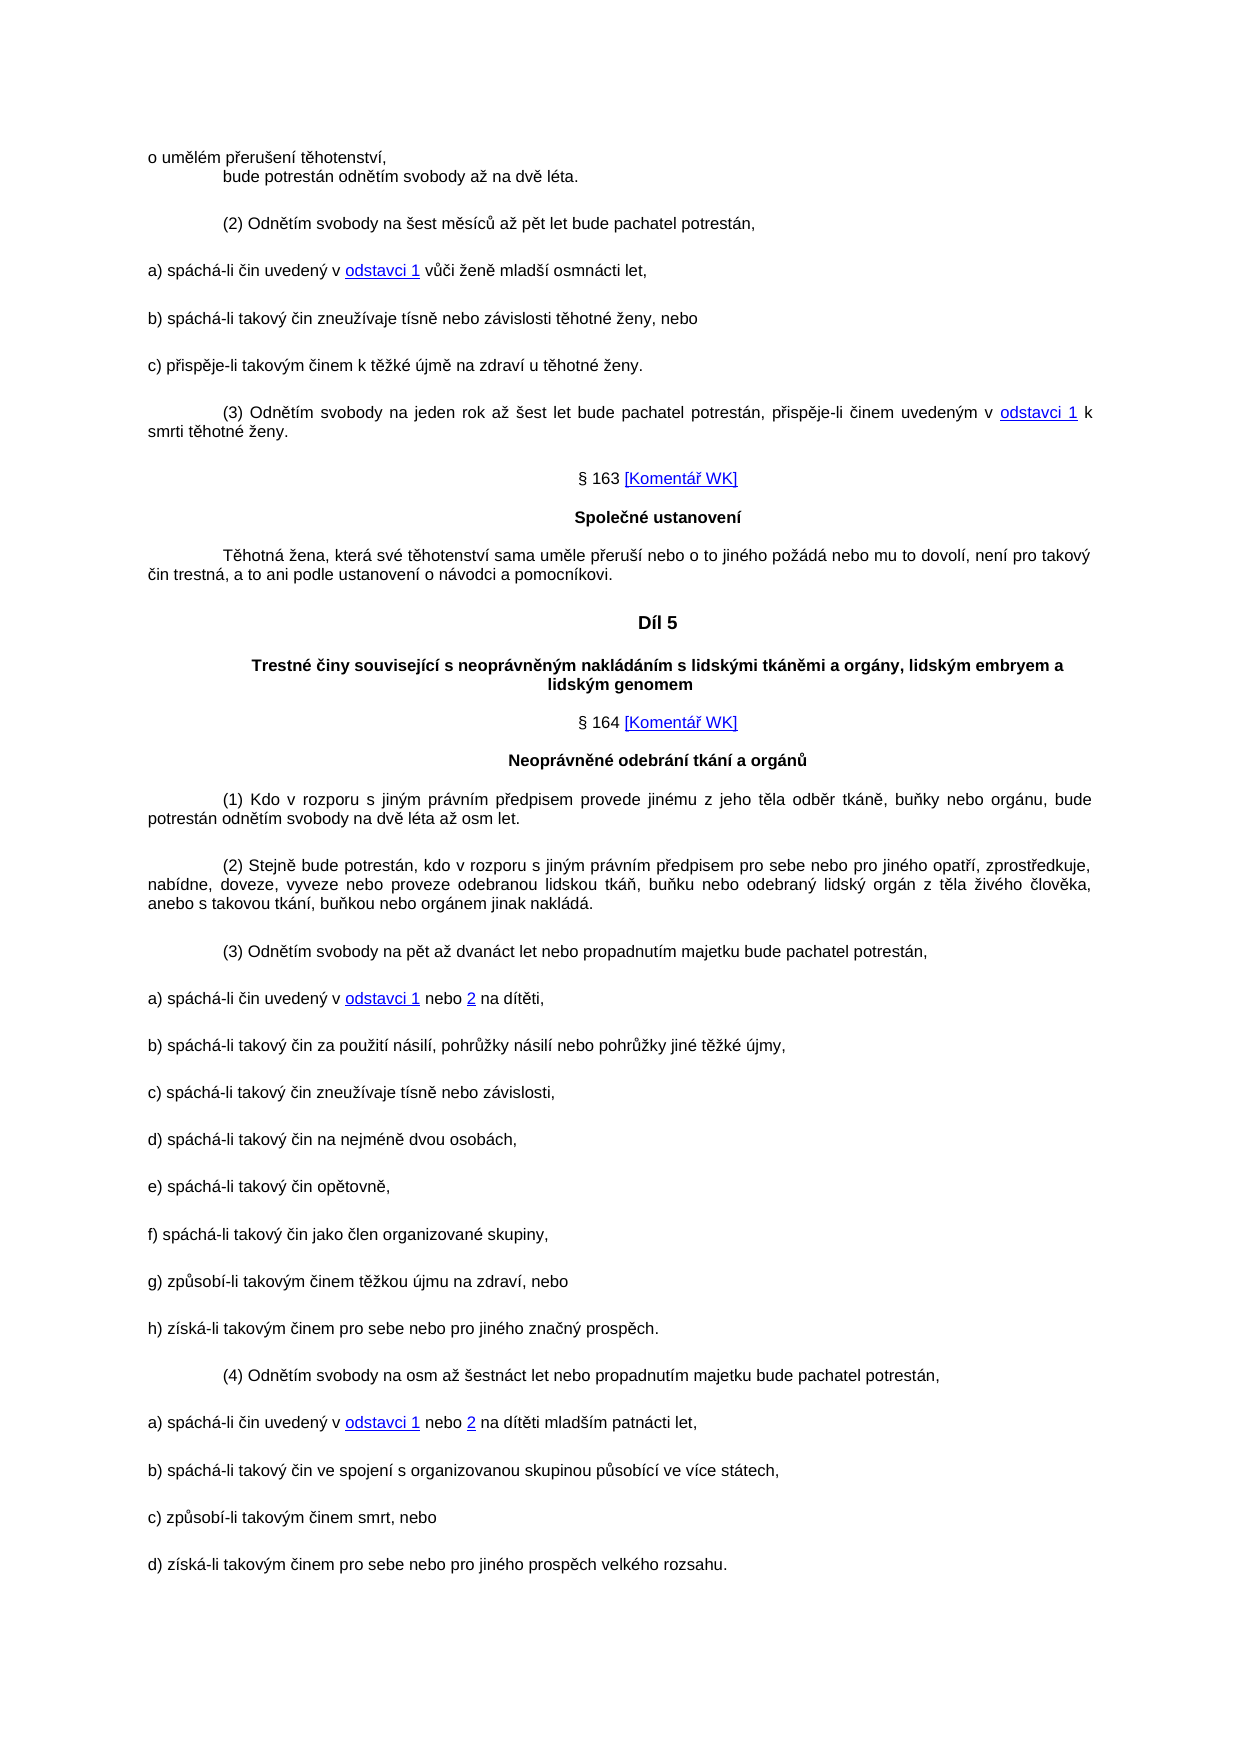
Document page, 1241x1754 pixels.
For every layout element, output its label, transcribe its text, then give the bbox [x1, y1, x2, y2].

text d) spáchá-li takový čin na nejméně dvou osobách, [148, 1130, 1092, 1149]
text g) způsobí-li takovým činem těžkou újmu na zdraví, nebo [148, 1272, 1092, 1291]
text c) způsobí-li takovým činem smrt, nebo [148, 1508, 1092, 1527]
text Díl 5 [148, 612, 1092, 634]
text c) spáchá-li takový čin zneužívaje tísně nebo závislosti, [148, 1083, 1092, 1102]
text Neoprávněné odebrání tkání a orgánů [148, 751, 1092, 770]
text d) získá-li takovým činem pro sebe nebo pro jiného prospěch velkého rozsahu. [148, 1555, 1092, 1574]
text b) spáchá-li takový čin zneužívaje tísně nebo závislosti těhotné ženy, nebo [148, 308, 1092, 328]
text b) spáchá-li takový čin za použití násilí, pohrůžky násilí nebo pohrůžky jiné těžké újmy, [148, 1036, 1092, 1055]
text bude potrestán odnětím svobody až na dvě léta. [148, 167, 1092, 186]
text § 163 [Komentář WK] [148, 469, 1092, 488]
text (1) Kdo v rozporu s jiným právním předpisem provede jinému z jeho těla odběr tkáně, buňky nebo orgánu, bude potrestán odnětím svobody na dvě léta až osm let. [148, 789, 1092, 828]
text Společné ustanovení [148, 507, 1092, 527]
text e) spáchá-li takový čin opětovně, [148, 1177, 1092, 1196]
text b) spáchá-li takový čin ve spojení s organizovanou skupinou působící ve více státech, [148, 1460, 1092, 1479]
text c) přispěje-li takovým činem k těžké újmě na zdraví u těhotné ženy. [148, 356, 1092, 375]
text f) spáchá-li takový čin jako člen organizované skupiny, [148, 1224, 1092, 1244]
text (4) Odnětím svobody na osm až šestnáct let nebo propadnutím majetku bude pachatel potrestán, [148, 1366, 1092, 1385]
text a) spáchá-li čin uvedený v odstavci 1 nebo 2 na dítěti mladším patnácti let, [148, 1413, 1092, 1432]
text (3) Odnětím svobody na pět až dvanáct let nebo propadnutím majetku bude pachatel potrestán, [148, 941, 1092, 961]
text Trestné činy související s neoprávněným nakládáním s lidskými tkáněmi a orgány, lidským embryem a lidským genomem [148, 655, 1092, 694]
text (3) Odnětím svobody na jeden rok až šest let bude pachatel potrestán, přispěje-li činem uvedeným v odstavci 1 k smrti těhotné ženy. [148, 403, 1092, 441]
text § 164 [Komentář WK] [148, 713, 1092, 732]
text Těhotná žena, která své těhotenství sama uměle přeruší nebo o to jiného požádá nebo mu to dovolí, není pro takový čin trestná, a to ani podle ustanovení o návodci a pomocníkovi. [148, 546, 1092, 584]
text (2) Odnětím svobody na šest měsíců až pět let bude pachatel potrestán, [148, 214, 1092, 233]
text h) získá-li takovým činem pro sebe nebo pro jiného značný prospěch. [148, 1319, 1092, 1338]
text a) spáchá-li čin uvedený v odstavci 1 nebo 2 na dítěti, [148, 988, 1092, 1008]
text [148, 148, 1092, 167]
text a) spáchá-li čin uvedený v odstavci 1 vůči ženě mladší osmnácti let, [148, 261, 1092, 280]
text (2) Stejně bude potrestán, kdo v rozporu s jiným právním předpisem pro sebe nebo pro jiného opatří, zprostředkuje, nabídne, doveze, vyveze nebo proveze odebranou lidskou tkáň, buňku nebo odebraný lidský orgán z těla živého člověka, anebo s takovou tkání, buňkou nebo orgánem jinak nakládá. [148, 856, 1092, 913]
